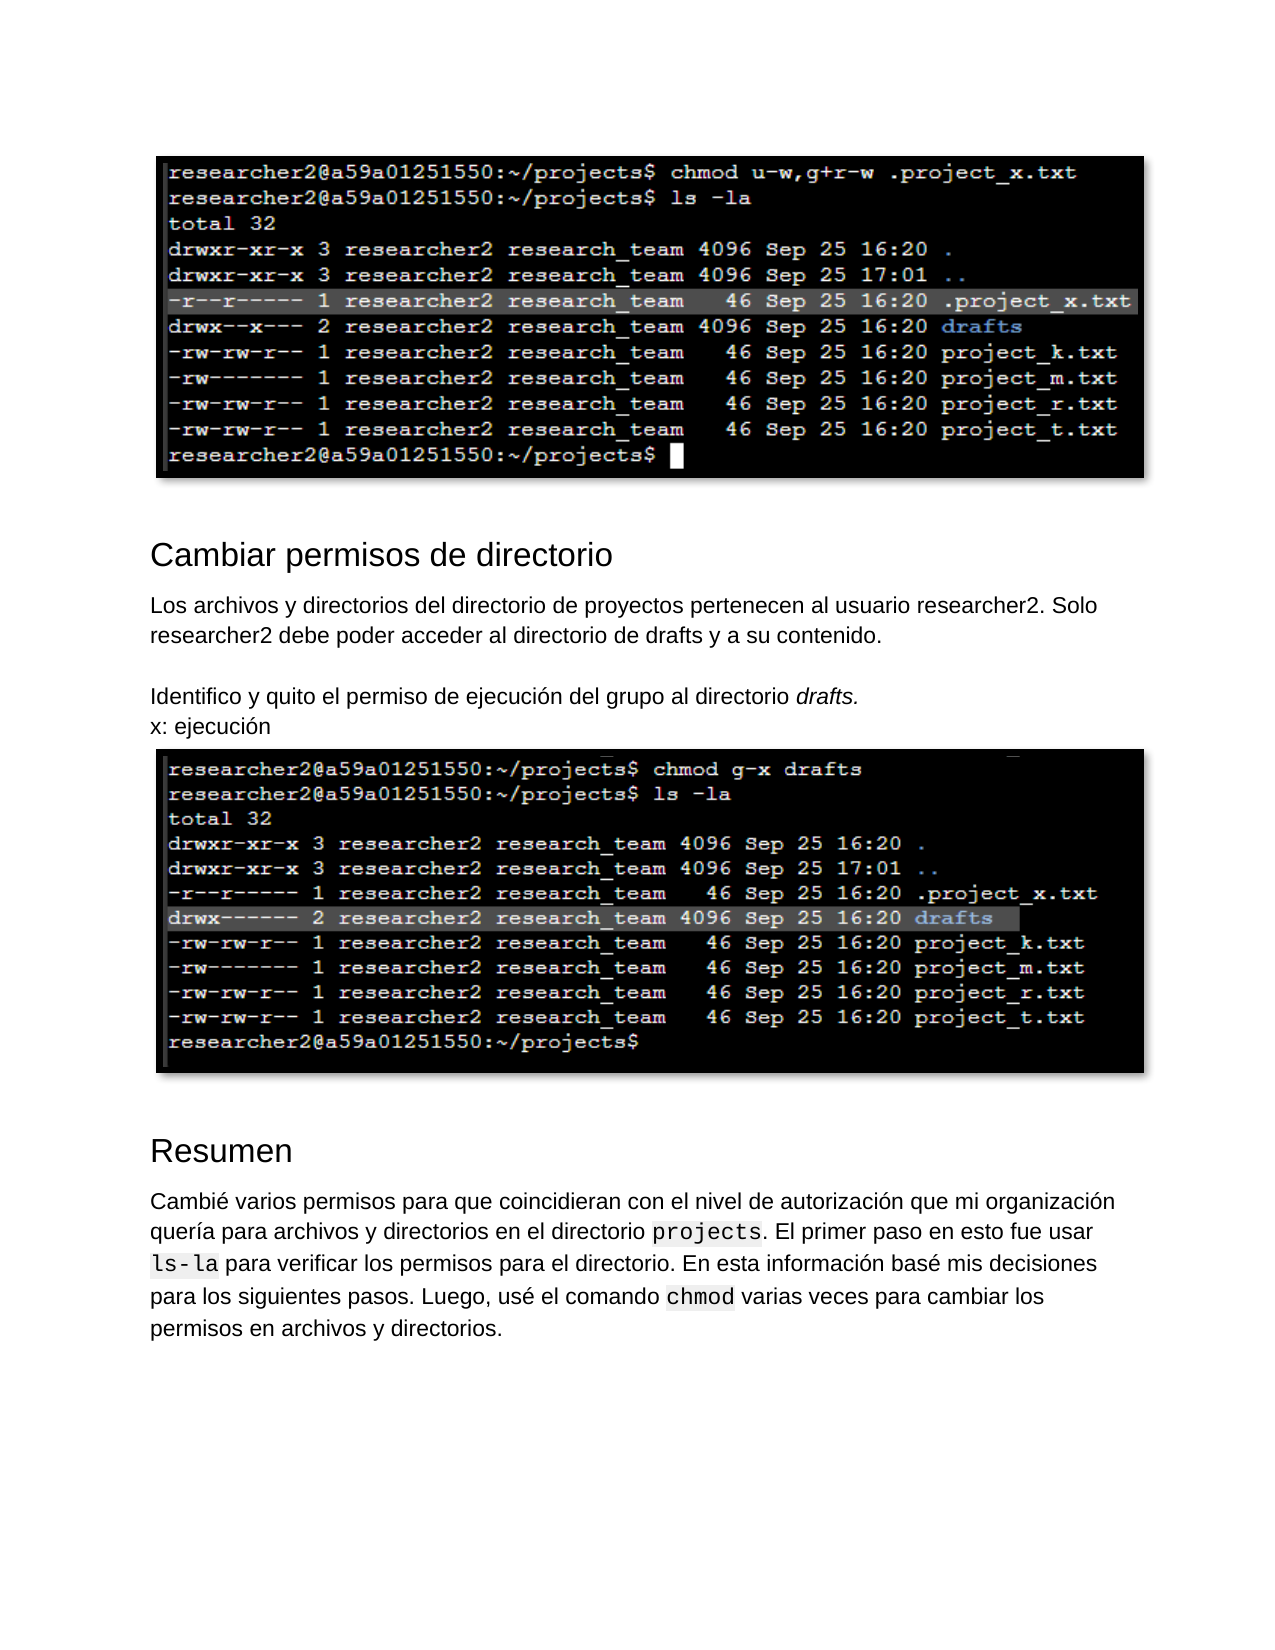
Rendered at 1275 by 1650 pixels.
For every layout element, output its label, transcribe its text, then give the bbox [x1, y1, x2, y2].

text x: ejecución [150, 713, 1125, 739]
picture [163, 163, 1138, 471]
text Los archivos y directorios del directorio de proyectos pertenecen al usuario researcher2. Solo researcher2 debe poder acceder al directorio de drafts y a su contenido. [150, 592, 1125, 648]
subtitle Resumen [150, 1131, 1125, 1170]
subtitle Cambiar permisos de directorio [150, 535, 1125, 574]
text Cambié varios permisos para que coincidieran con el nivel de autorización que mi organización quería para archivos y directorios en el directorio projects. El primer paso en esto fue usar ls-la para verificar los permisos para el directorio. En esta información basé mis decisiones para los siguientes pasos. Luego, usé el comando chmod varias veces para cambiar los permisos en archivos y directorios. [150, 1188, 1125, 1341]
text Identifico y quito el permiso de ejecución del grupo al directorio drafts. [150, 683, 1125, 709]
picture [163, 756, 1138, 1067]
